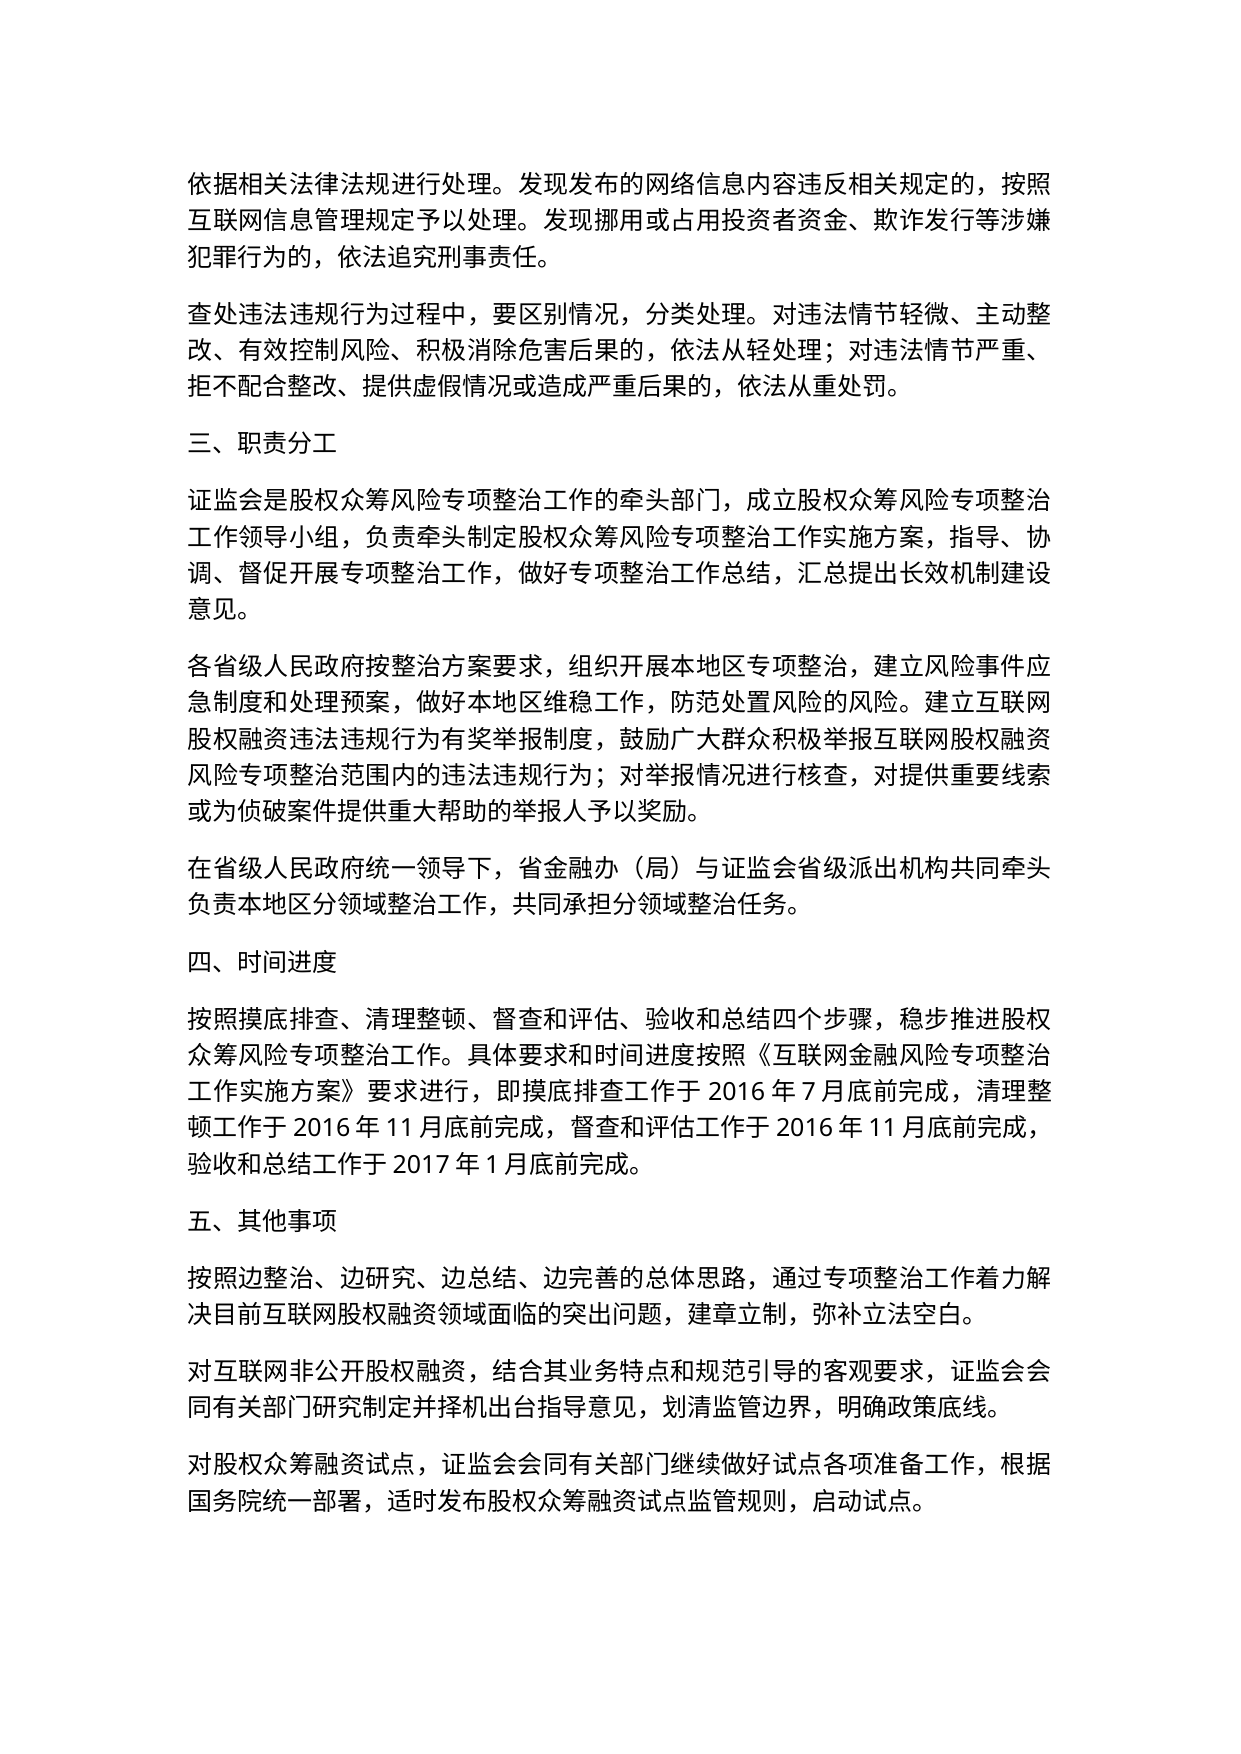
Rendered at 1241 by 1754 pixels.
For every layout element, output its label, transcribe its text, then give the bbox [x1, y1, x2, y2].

text 对互联网非公开股权融资，结合其业务特点和规范引导的客观要求，证监会会同有关部门研究制定并择机出台指导意见，划清监管边界，明确政策底线。 [187, 1352, 1053, 1424]
text 在省级人民政府统一领导下，省金融办（局）与证监会省级派出机构共同牵头负责本地区分领域整治工作，共同承担分领域整治任务。 [187, 849, 1053, 921]
text 按照边整治、边研究、边总结、边完善的总体思路，通过专项整治工作着力解决目前互联网股权融资领域面临的突出问题，建章立制，弥补立法空白。 [187, 1258, 1053, 1331]
text 对股权众筹融资试点，证监会会同有关部门继续做好试点各项准备工作，根据国务院统一部署，适时发布股权众筹融资试点监管规则，启动试点。 [187, 1445, 1053, 1517]
text 三、职责分工 [187, 424, 1053, 460]
text 四、时间进度 [187, 942, 1053, 978]
text 各省级人民政府按整治方案要求，组织开展本地区专项整治，建立风险事件应急制度和处理预案，做好本地区维稳工作，防范处置风险的风险。建立互联网股权融资违法违规行为有奖举报制度，鼓励广大群众积极举报互联网股权融资风险专项整治范围内的违法违规行为；对举报情况进行核查，对提供重要线索或为侦破案件提供重大帮助的举报人予以奖励。 [187, 647, 1053, 828]
text 证监会是股权众筹风险专项整治工作的牵头部门，成立股权众筹风险专项整治工作领导小组，负责牵头制定股权众筹风险专项整治工作实施方案，指导、协调、督促开展专项整治工作，做好专项整治工作总结，汇总提出长效机制建设意见。 [187, 481, 1053, 626]
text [187, 164, 1053, 273]
text 五、其他事项 [187, 1201, 1053, 1237]
text 查处违法违规行为过程中，要区别情况，分类处理。对违法情节轻微、主动整改、有效控制风险、积极消除危害后果的，依法从轻处理；对违法情节严重、拒不配合整改、提供虚假情况或造成严重后果的，依法从重处罚。 [187, 294, 1053, 403]
text 按照摸底排查、清理整顿、督查和评估、验收和总结四个步骤，稳步推进股权众筹风险专项整治工作。具体要求和时间进度按照《互联网金融风险专项整治工作实施方案》要求进行，即摸底排查工作于2016年7月底前完成，清理整顿工作于2016年11月底前完成，督查和评估工作于2016年11月底前完成，验收和总结工作于2017年1月底前完成。 [187, 999, 1053, 1180]
